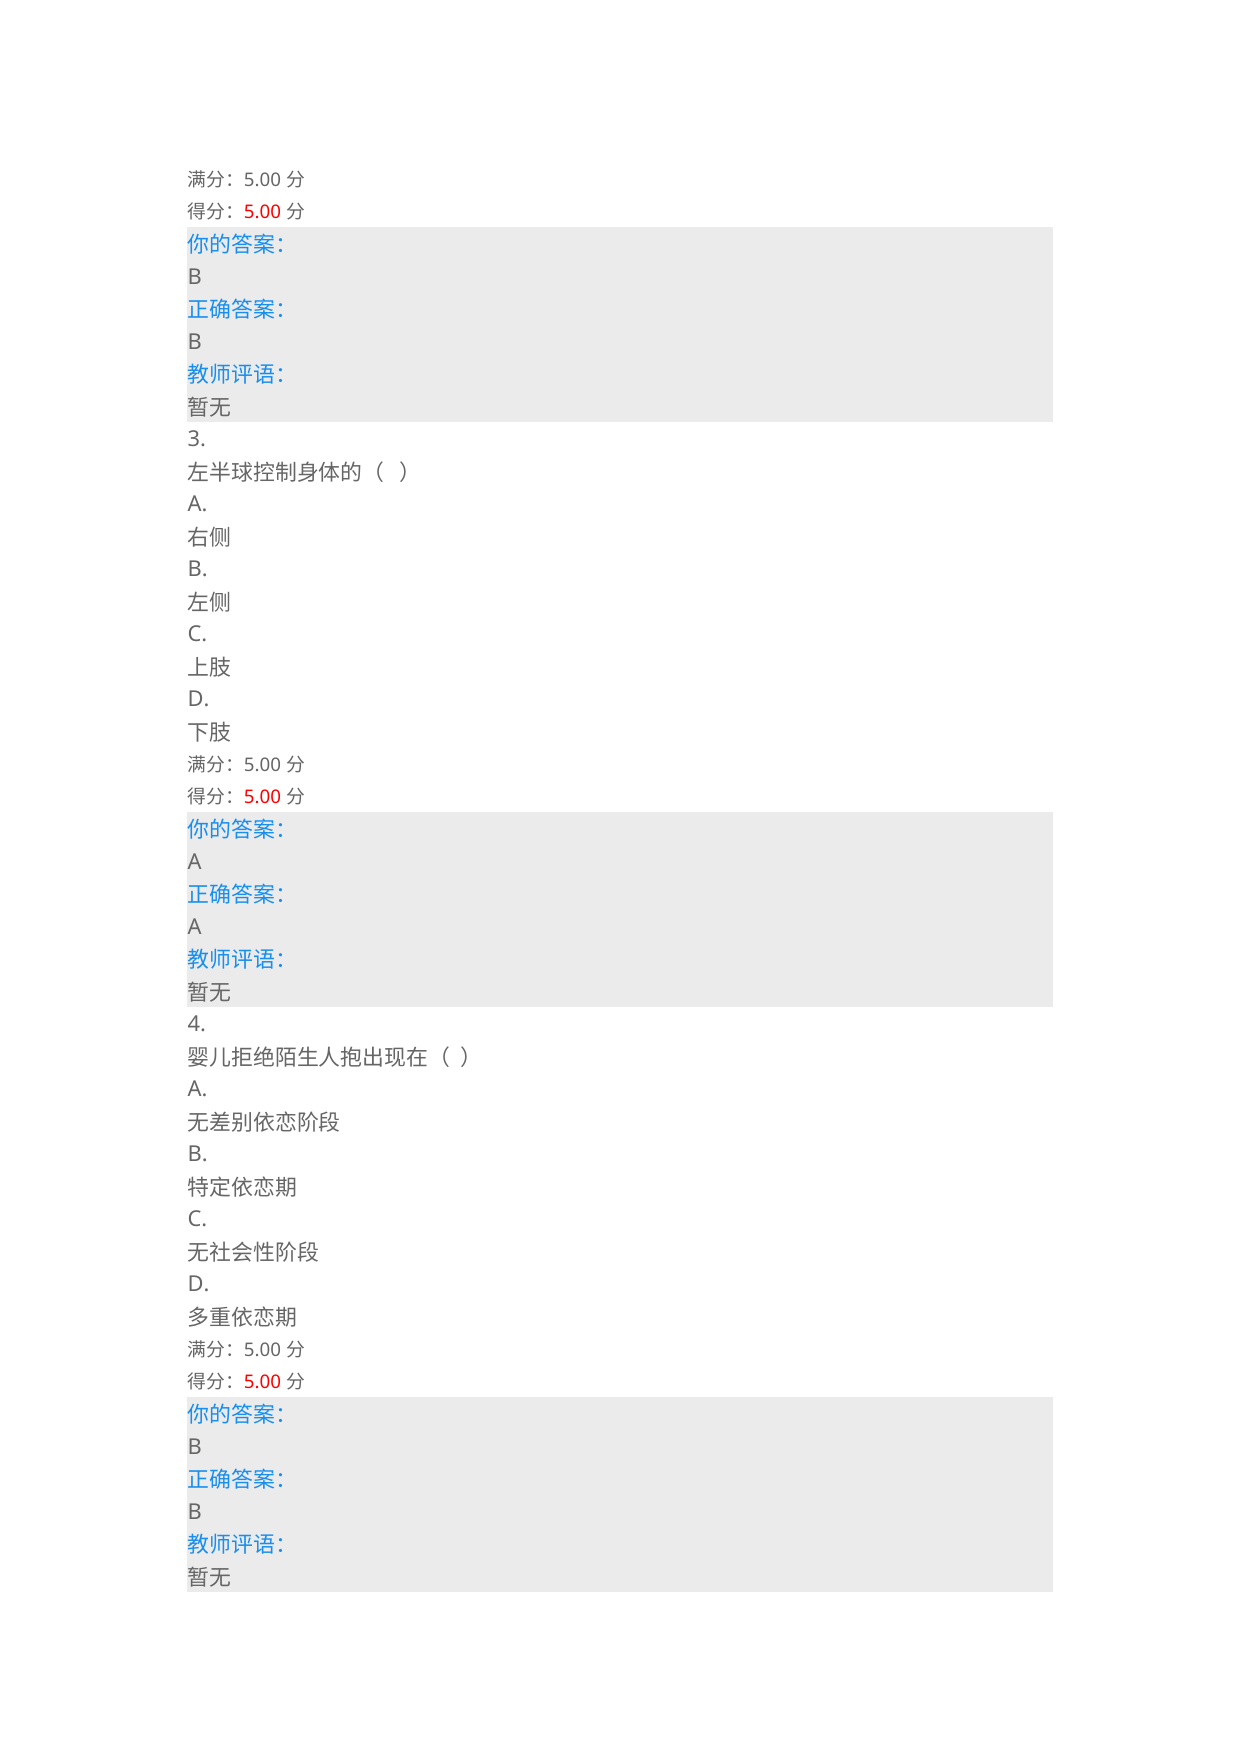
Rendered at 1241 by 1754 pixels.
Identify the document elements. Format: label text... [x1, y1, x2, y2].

text 3. [187, 422, 1053, 454]
text 上肢 [187, 649, 1053, 682]
text A [187, 909, 1053, 942]
text 你的答案： [187, 1397, 1053, 1429]
text A [187, 844, 1053, 877]
text 你的答案： [187, 227, 1053, 259]
text B [187, 1429, 1053, 1462]
text 婴儿拒绝陌生人抱出现在（ ） [187, 1039, 1053, 1072]
text B [187, 324, 1053, 357]
text 左半球控制身体的（ ） [187, 454, 1053, 487]
text 左侧 [187, 584, 1053, 617]
text 特定依恋期 [187, 1169, 1053, 1202]
text D. [187, 682, 1053, 714]
text A. [187, 1072, 1053, 1104]
text 得分：5.00 分 [187, 779, 1053, 812]
text B [187, 259, 1053, 292]
text 得分：5.00 分 [187, 1364, 1053, 1397]
text C. [187, 617, 1053, 649]
text 右侧 [187, 519, 1053, 552]
text 无社会性阶段 [187, 1234, 1053, 1267]
text 满分：5.00 分 [187, 162, 1053, 194]
text 正确答案： [187, 877, 1053, 909]
text 教师评语： [187, 942, 1053, 974]
text B. [187, 552, 1053, 584]
text C. [187, 1202, 1053, 1234]
text 满分：5.00 分 [187, 747, 1053, 779]
text 暂无 [187, 1559, 1053, 1592]
text B. [187, 1137, 1053, 1169]
text 暂无 [187, 974, 1053, 1007]
text 无差别依恋阶段 [187, 1104, 1053, 1137]
text 暂无 [187, 389, 1053, 422]
text D. [187, 1267, 1053, 1299]
text B [187, 1494, 1053, 1527]
text 下肢 [187, 714, 1053, 747]
text 得分：5.00 分 [187, 194, 1053, 227]
text 你的答案： [187, 812, 1053, 844]
text 教师评语： [187, 1527, 1053, 1559]
text 满分：5.00 分 [187, 1332, 1053, 1364]
text 4. [187, 1007, 1053, 1039]
text 正确答案： [187, 1462, 1053, 1494]
text 多重依恋期 [187, 1299, 1053, 1332]
text 正确答案： [187, 292, 1053, 324]
text A. [187, 487, 1053, 519]
text 教师评语： [187, 357, 1053, 389]
